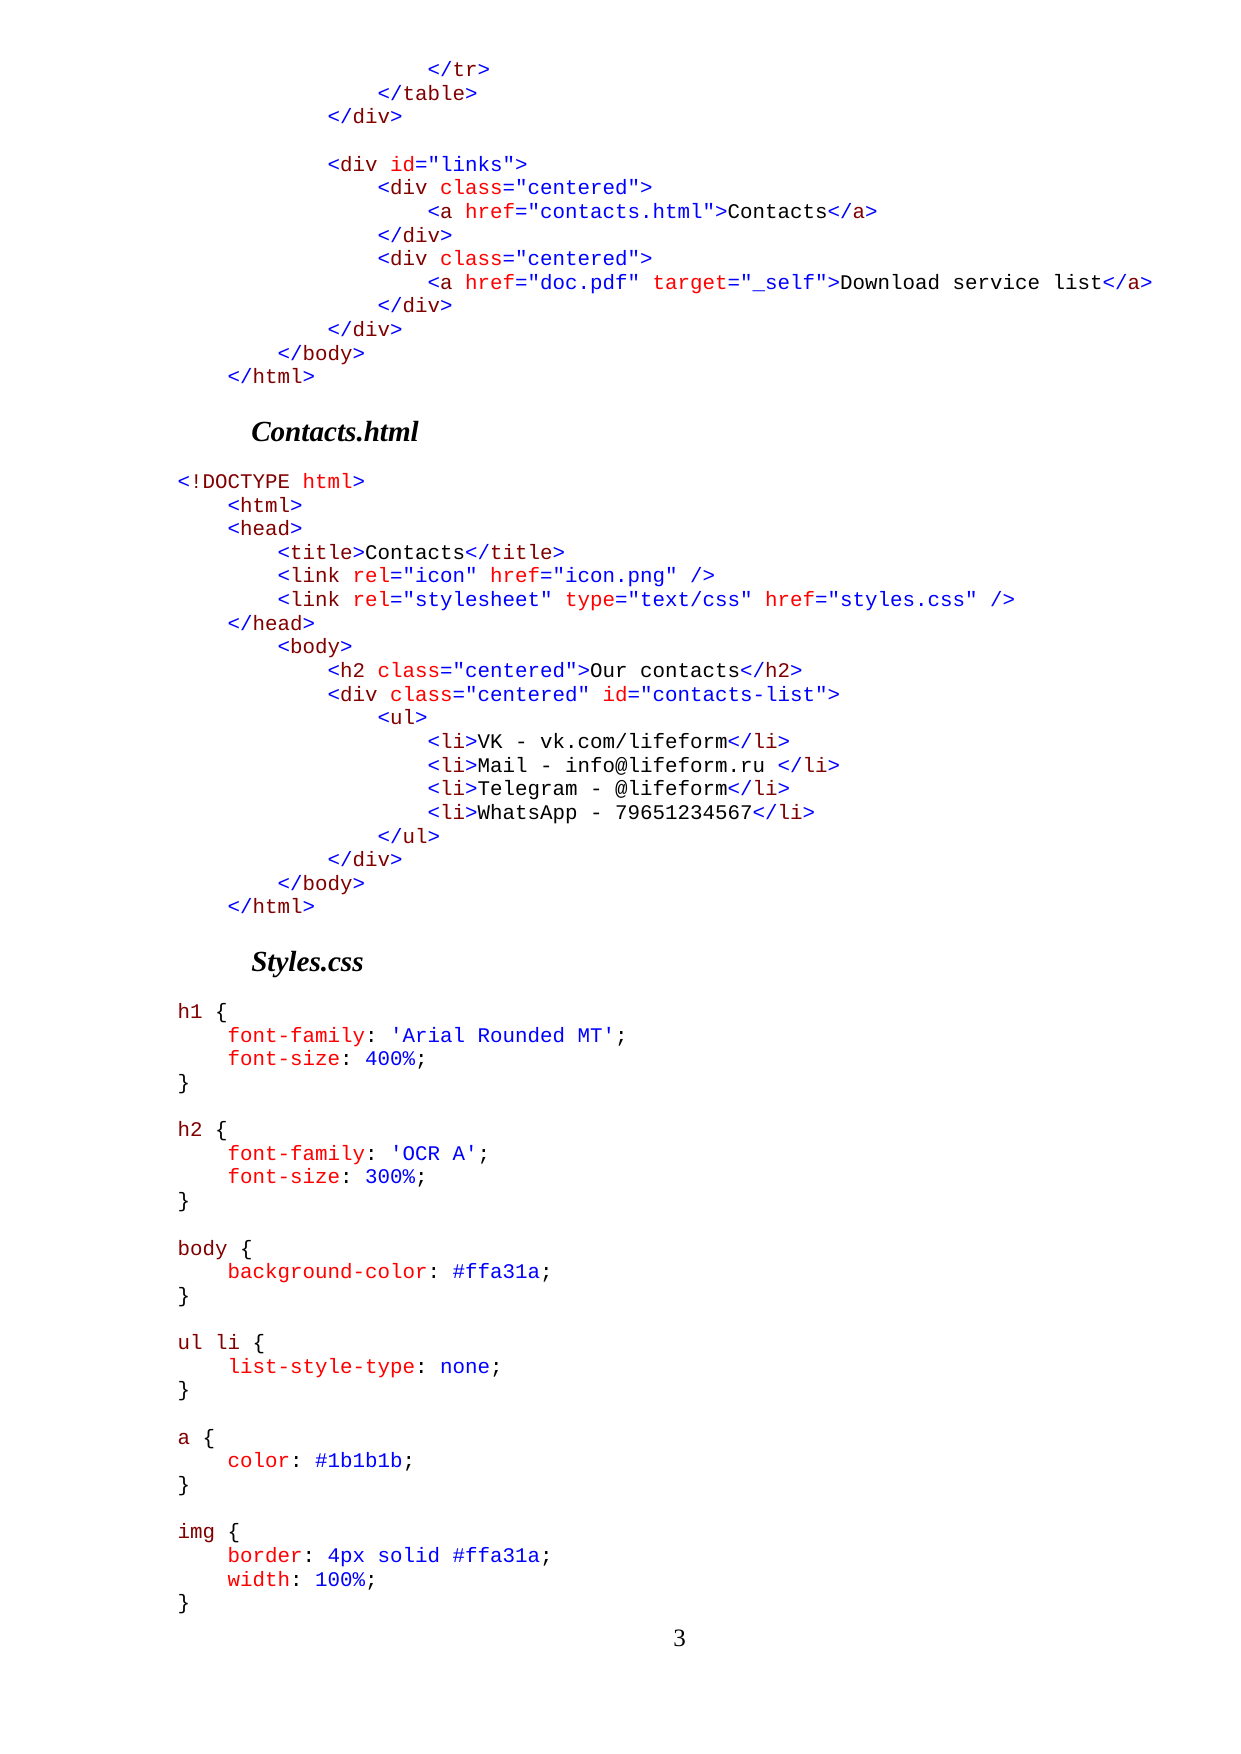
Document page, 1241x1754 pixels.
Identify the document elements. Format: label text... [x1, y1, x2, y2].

text </head> [177, 613, 1181, 636]
text <body> [177, 636, 1181, 660]
text list-style-type: none; [177, 1356, 1181, 1379]
text <!DOCTYPE html> [177, 471, 1181, 494]
text Styles.css [177, 944, 1181, 977]
text } [177, 1592, 1181, 1616]
text </html> [177, 897, 1181, 920]
text <html> [177, 494, 1181, 518]
text font-size: 400%; [177, 1048, 1181, 1072]
text ul li { [177, 1332, 1181, 1356]
text </body> [177, 873, 1181, 897]
text } [177, 1072, 1181, 1096]
text </table> [177, 83, 1181, 106]
text border: 4px solid #ffa31a; [177, 1545, 1181, 1568]
text } [177, 1285, 1181, 1308]
text <div class="centered" id="contacts-list"> [177, 684, 1181, 707]
text </body> [177, 343, 1181, 366]
text body { [177, 1237, 1181, 1261]
text } [177, 1190, 1181, 1214]
text h1 { [177, 1001, 1181, 1025]
text <div id="links"> [177, 154, 1181, 177]
text </div> [177, 106, 1181, 130]
text <link rel="stylesheet" type="text/css" href="styles.css" /> [177, 589, 1181, 613]
text <title>Contacts</title> [177, 542, 1181, 566]
text } [177, 1474, 1181, 1498]
text color: #1b1b1b; [177, 1450, 1181, 1474]
text <li>VK - vk.com/lifeform</li> [177, 731, 1181, 755]
text <a href="doc.pdf" target="_self">Download service list</a> [177, 272, 1181, 296]
text background-color: #ffa31a; [177, 1261, 1181, 1285]
text <div class="centered"> [177, 248, 1181, 272]
text <a href="contacts.html">Contacts</a> [177, 201, 1181, 224]
text </div> [177, 296, 1181, 319]
text <h2 class="centered">Our contacts</h2> [177, 660, 1181, 684]
text </div> [177, 224, 1181, 248]
text width: 100%; [177, 1568, 1181, 1592]
text </html> [177, 366, 1181, 390]
text a { [177, 1427, 1181, 1450]
text </tr> [177, 59, 1181, 83]
text <div class="centered"> [177, 177, 1181, 201]
text Contacts.html [177, 414, 1181, 447]
text <li>Telegram - @lifeform</li> [177, 778, 1181, 802]
text <head> [177, 518, 1181, 542]
text font-family: 'Arial Rounded MT'; [177, 1025, 1181, 1048]
text } [177, 1379, 1181, 1403]
text font-family: 'OCR A'; [177, 1143, 1181, 1167]
text <li>WhatsApp - 79651234567</li> [177, 802, 1181, 826]
text h2 { [177, 1119, 1181, 1143]
text img { [177, 1521, 1181, 1545]
text </div> [177, 849, 1181, 873]
text <ul> [177, 707, 1181, 731]
text font-size: 300%; [177, 1167, 1181, 1190]
text <li>Mail - info@lifeform.ru </li> [177, 755, 1181, 778]
text </div> [177, 319, 1181, 343]
text <link rel="icon" href="icon.png" /> [177, 566, 1181, 589]
text </ul> [177, 826, 1181, 849]
